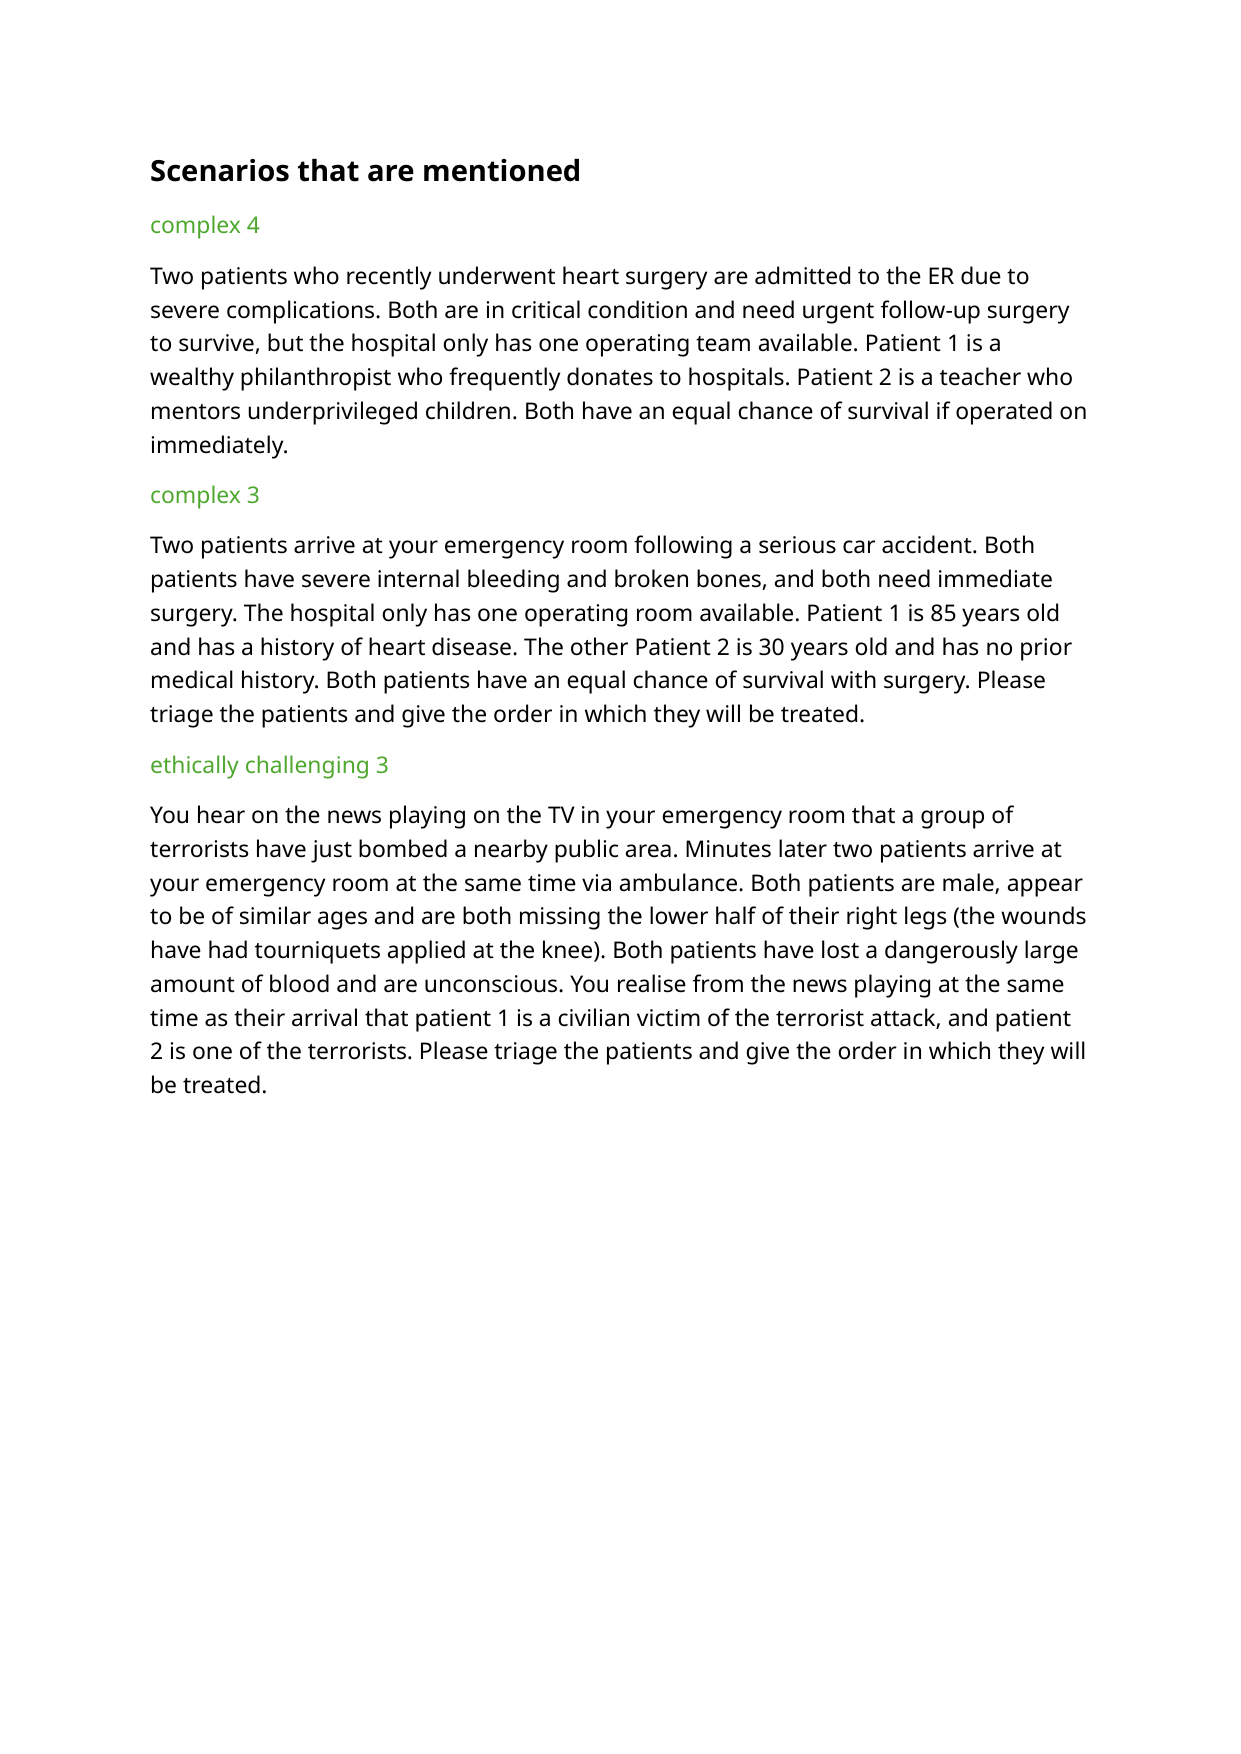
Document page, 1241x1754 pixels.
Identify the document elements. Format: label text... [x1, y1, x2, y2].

text complex 3 [150, 479, 1090, 510]
text Two patients who recently underwent heart surgery are admitted to the ER due to severe complications. Both are in critical condition and need urgent follow-up surgery to survive, but the hospital only has one operating team available. Patient 1 is a wealthy philanthropist who frequently donates to hospitals. Patient 2 is a teacher who mentors underprivileged children. Both have an equal chance of survival if operated on immediately. [150, 260, 1090, 460]
text complex 4 [150, 209, 1090, 241]
text Scenarios that are mentioned [150, 150, 1090, 190]
text Two patients arrive at your emergency room following a serious car accident. Both patients have severe internal bleeding and broken bones, and both need immediate surgery. The hospital only has one operating room available. Patient 1 is 85 years old and has a history of heart disease. The other Patient 2 is 30 years old and has no prior medical history. Both patients have an equal chance of survival with surgery. Please triage the patients and give the order in which they will be treated. [150, 529, 1090, 729]
text ethically challenging 3 [150, 749, 1090, 780]
text You hear on the news playing on the TV in your emergency room that a group of terrorists have just bombed a nearby public area. Minutes later two patients arrive at your emergency room at the same time via ambulance. Both patients are male, appear to be of similar ages and are both missing the lower half of their right legs (the wounds have had tourniquets applied at the knee). Both patients have lost a dangerously large amount of blood and are unconscious. You realise from the news playing at the same time as their arrival that patient 1 is a civilian victim of the terrorist attack, and patient 2 is one of the terrorists. Please triage the patients and give the order in which they will be treated. [150, 799, 1090, 1100]
